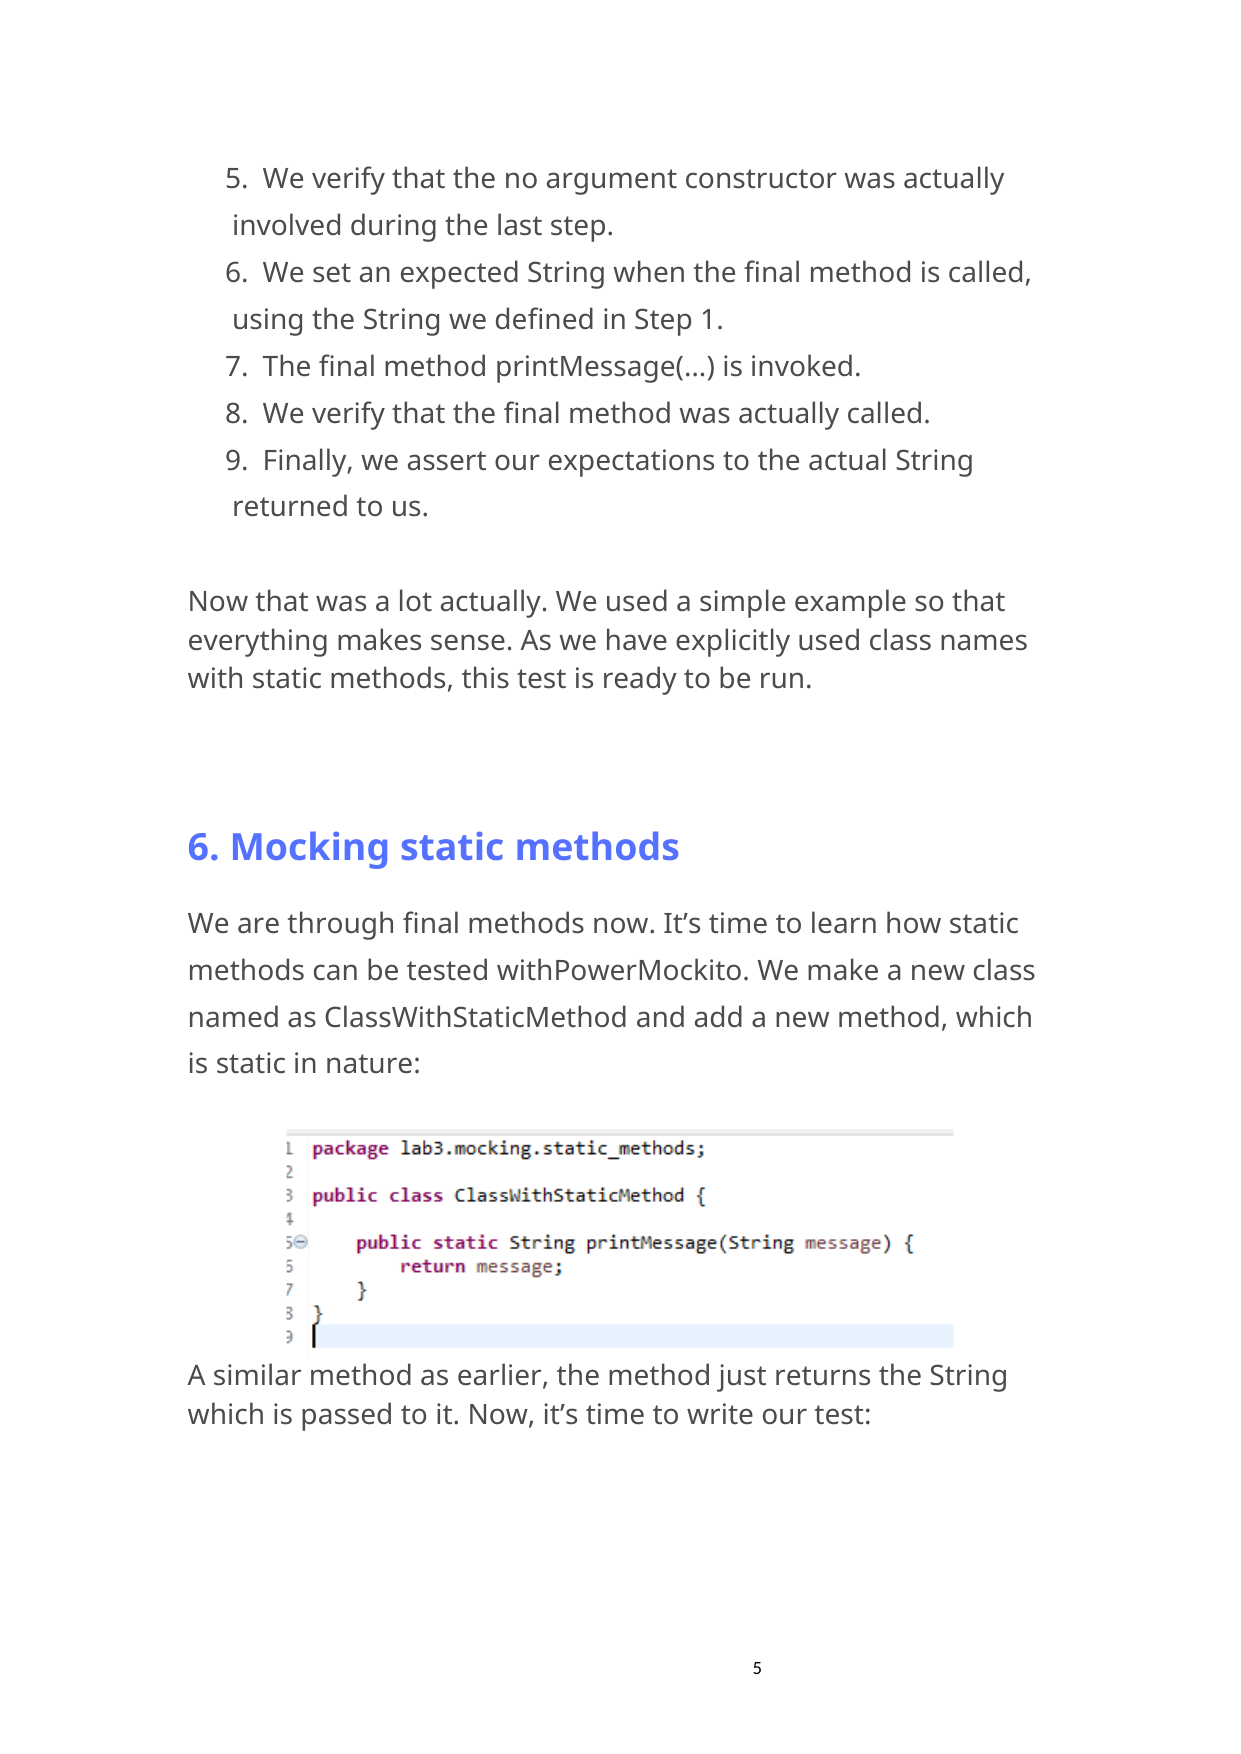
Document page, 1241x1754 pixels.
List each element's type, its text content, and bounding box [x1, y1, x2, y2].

list The final method printMessage(…) is invoked. [225, 337, 1053, 384]
list Finally, we assert our expectations to the actual String returned to us. [225, 431, 1053, 525]
text We are through final methods now. It’s time to learn how static methods can be tested withPowerMockito. We make a new class named as ClassWithStaticMethod and add a new method, which is static in nature: [187, 895, 1053, 1082]
list We verify that the no argument constructor was actually involved during the last step. [225, 150, 1053, 244]
text Now that was a lot actually. We used a simple example so that everything makes sense. As we have explicitly used class names with static methods, this test is ready to be run. [187, 582, 1053, 697]
subtitle 6. Mocking static methods [187, 820, 1053, 871]
list We set an expected String when the final method is called, using the String we defined in Step 1. [225, 244, 1053, 337]
picture [286, 1129, 954, 1356]
text A similar method as earlier, the method just returns the String which is passed to it. Now, it’s time to write our test: [187, 1356, 1053, 1432]
list We verify that the final method was actually called. [225, 384, 1053, 431]
